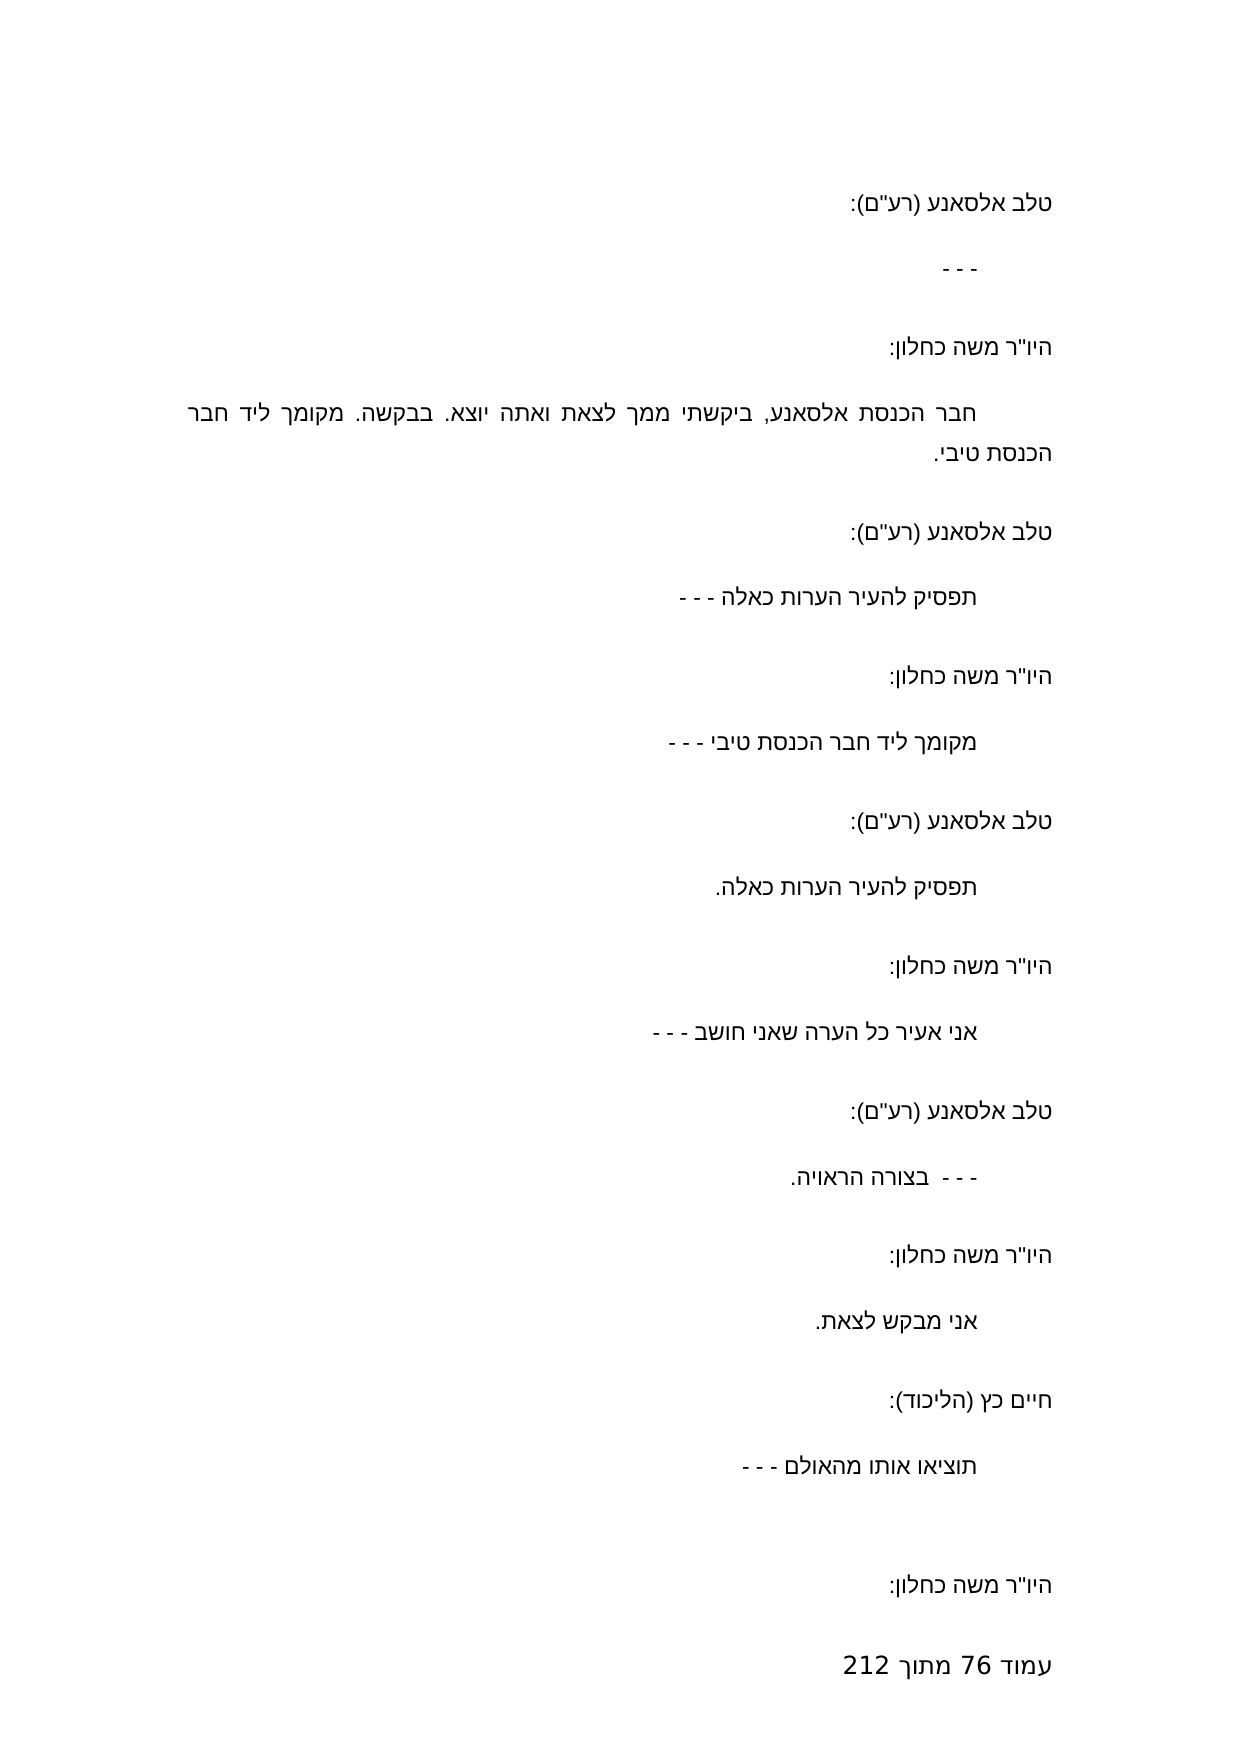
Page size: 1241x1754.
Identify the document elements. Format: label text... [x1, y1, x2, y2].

text היו"ר משה כחלון: [187, 1572, 1053, 1598]
text טלב אלסאנע (רע"ם): [187, 518, 1053, 545]
text טלב אלסאנע (רע"ם): [187, 189, 1053, 216]
text תפסיק להעיר הערות כאלה - - - [187, 584, 1053, 611]
text תפסיק להעיר הערות כאלה. [187, 874, 1053, 900]
text אני מבקש לצאת. [187, 1308, 1053, 1335]
text - - - [187, 255, 1053, 282]
text אני אעיר כל הערה שאני חושב - - - [187, 1019, 1053, 1045]
text חיים כץ (הליכוד): [187, 1387, 1053, 1414]
text היו"ר משה כחלון: [187, 1242, 1053, 1269]
text היו"ר משה כחלון: [187, 953, 1053, 979]
text מקומך ליד חבר הכנסת טיבי - - - [187, 729, 1053, 756]
text היו"ר משה כחלון: [187, 334, 1053, 361]
text חבר הכנסת אלסאנע, ביקשתי ממך לצאת ואתה יוצא. בבקשה. מקומך ליד חבר הכנסת טיבי. [187, 400, 1053, 466]
text טלב אלסאנע (רע"ם): [187, 1098, 1053, 1124]
text היו"ר משה כחלון: [187, 663, 1053, 690]
text תוציאו אותו מהאולם - - - [187, 1453, 1053, 1479]
text - - - בצורה הראויה. [187, 1163, 1053, 1190]
text טלב אלסאנע (רע"ם): [187, 808, 1053, 834]
